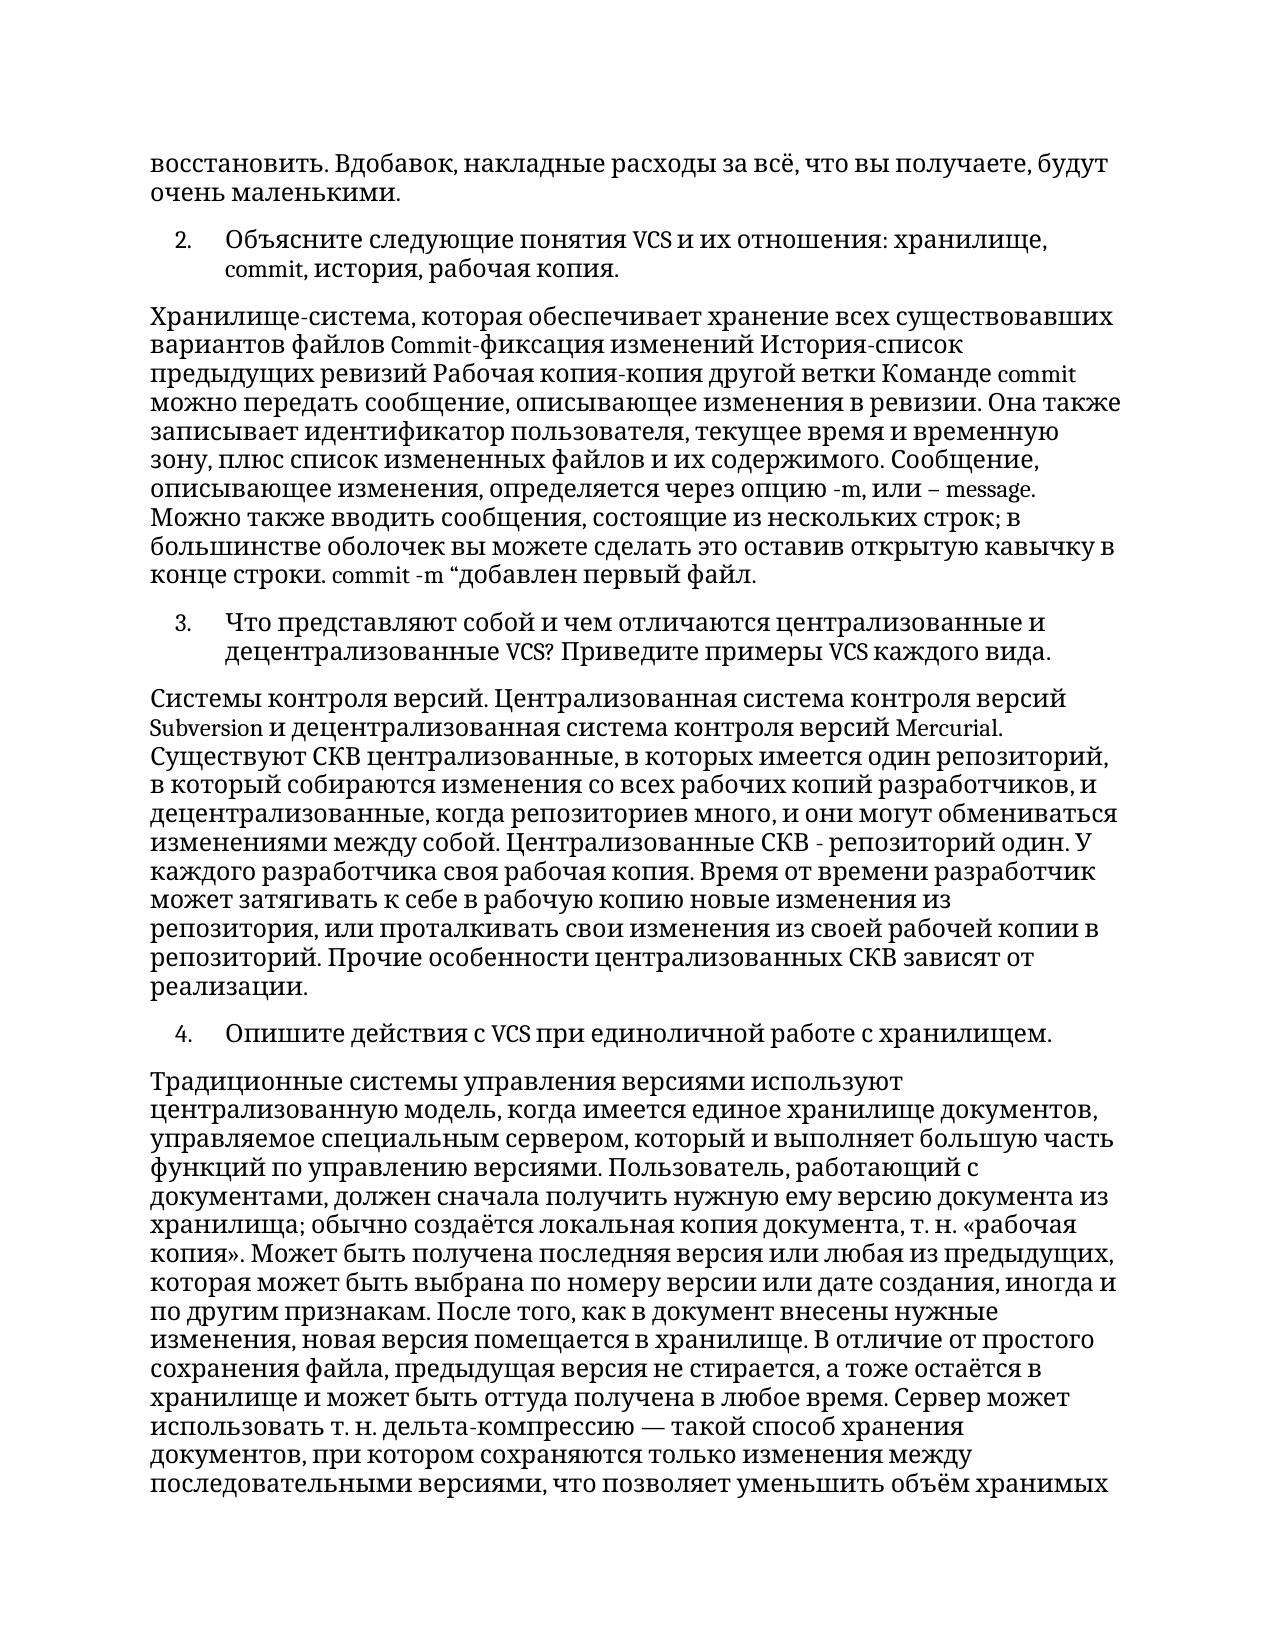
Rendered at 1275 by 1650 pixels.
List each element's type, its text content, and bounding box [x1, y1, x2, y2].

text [150, 150, 1125, 207]
list Объясните следующие понятия VCS и их отношения: хранилище, commit, история, рабочая копия. [175, 226, 1125, 284]
text Хранилище-система, которая обеспечивает хранение всех существовавших вариантов файлов Commit-фиксация изменений История-список предыдущих ревизий Рабочая копия-копия другой ветки Команде commit можно передать сообщение, описывающее изменения в ревизии. Она также записывает идентификатор пользователя, текущее время и временную зону, плюс список измененных файлов и их содержимого. Сообщение, описывающее изменения, определяется через опцию -m, или – message. Можно также вводить сообщения, состоящие из нескольких строк; в большинстве оболочек вы можете сделать это оставив открытую кавычку в конце строки. commit -m “добавлен первый файл. [150, 302, 1125, 590]
text Системы контроля версий. Централизованная система контроля версий Subversion и децентрализованная система контроля версий Mercurial. Существуют СКВ централизованные, в которых имеется один репозиторий, в который собираются изменения со всех рабочих копий разработчиков, и децентрализованные, когда репозиториев много, и они могут обмениваться изменениями между собой. Централизованные СКВ - репозиторий один. У каждого разработчика своя рабочая копия. Время от времени разработчик может затягивать к себе в рабочую копию новые изменения из репозитория, или проталкивать свои изменения из своей рабочей копии в репозиторий. Прочие особенности централизованных СКВ зависят от реализации. [150, 685, 1125, 1001]
list Что представляют собой и чем отличаются централизованные и децентрализованные VCS? Приведите примеры VCS каждого вида. [175, 609, 1125, 666]
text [150, 1067, 1125, 1499]
list Опишите действия с VCS при единоличной работе с хранилищем. [175, 1020, 1125, 1049]
